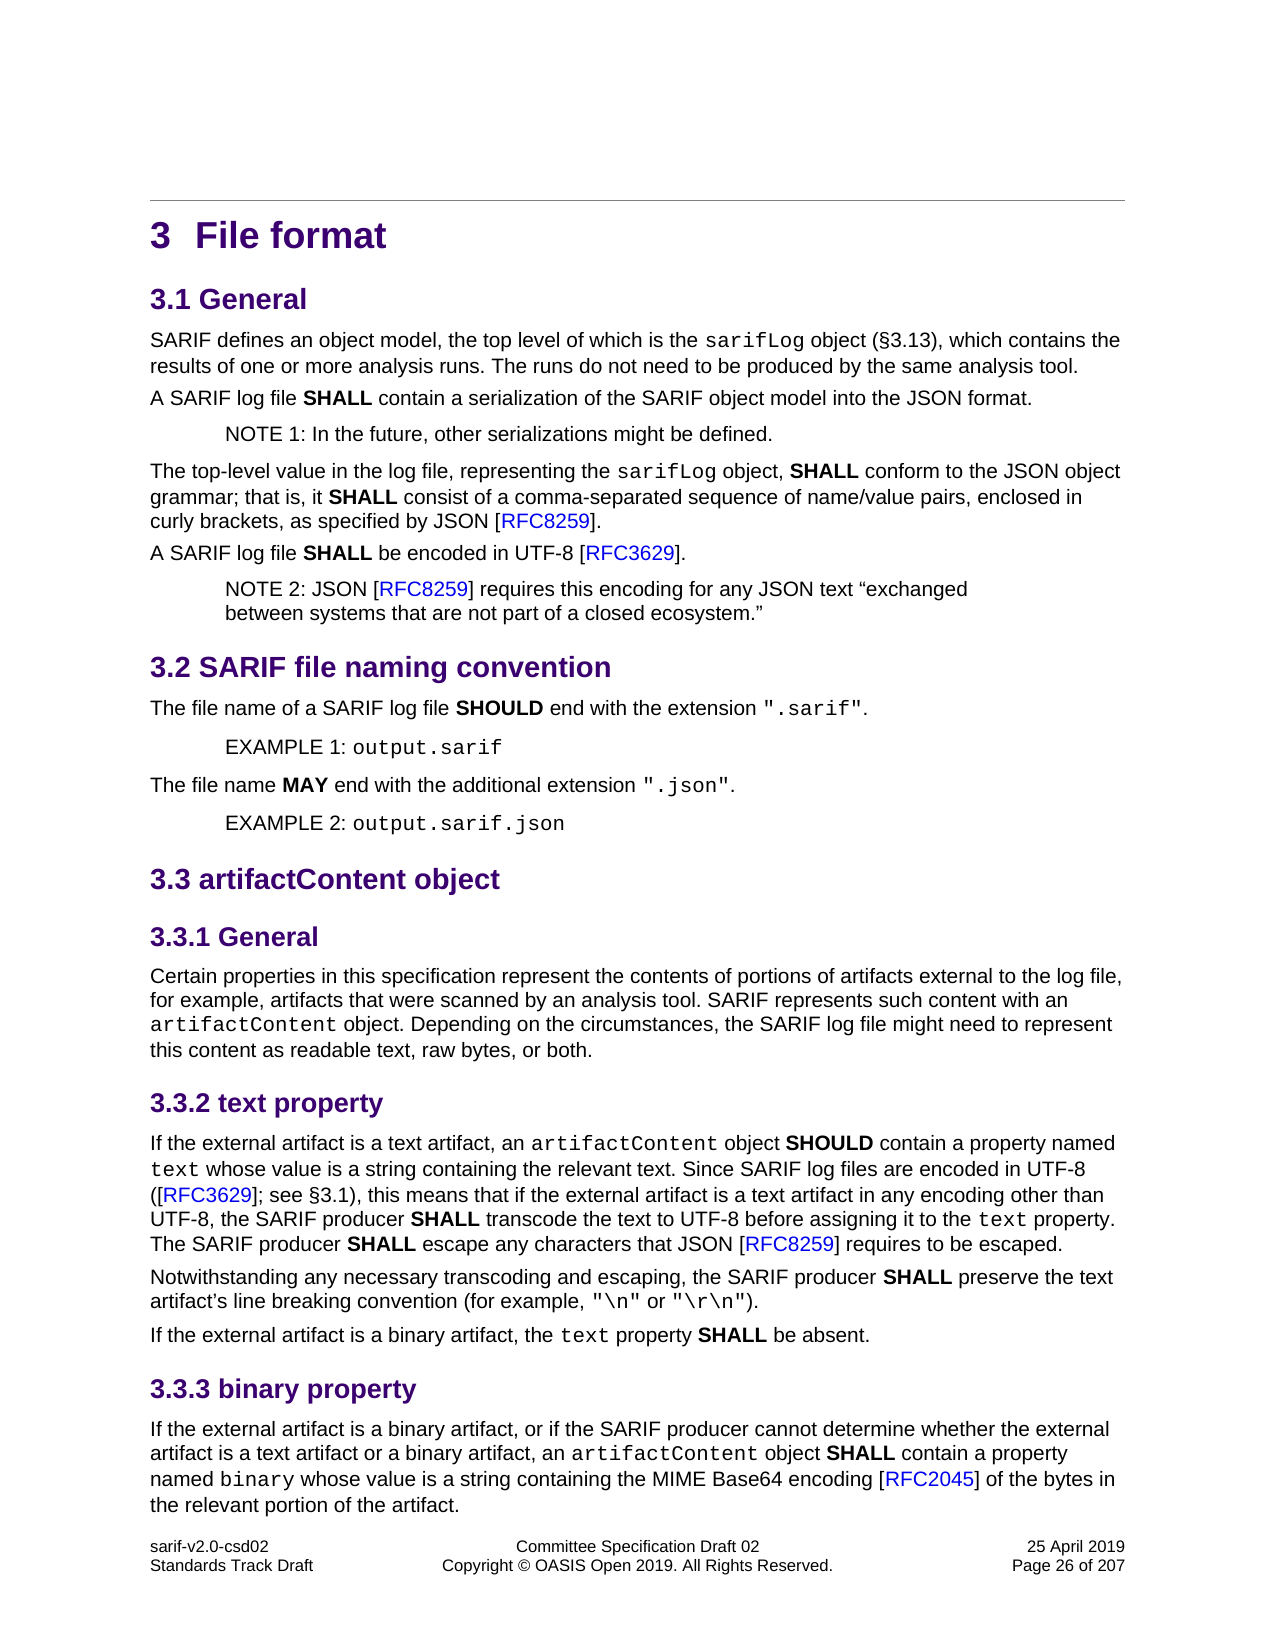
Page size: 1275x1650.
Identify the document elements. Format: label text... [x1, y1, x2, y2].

text If the external artifact is a text artifact, an artifactContent object SHOULD contain a property named text whose value is a string containing the relevant text. Since SARIF log files are encoded in UTF-8 ([RFC3629]; see §3.1), this means that if the external artifact is a text artifact in any encoding other than UTF-8, the SARIF producer SHALL transcode the text to UTF-8 before assigning it to the text property. The SARIF producer SHALL escape any characters that JSON [RFC8259] requires to be escaped. [150, 1131, 1125, 1256]
subtitle text property [150, 1087, 1125, 1118]
text A SARIF log file SHALL contain a serialization of the SARIF object model into the JSON format. [150, 386, 1125, 410]
subtitle General [150, 921, 1125, 952]
text If the external artifact is a binary artifact, or if the SARIF producer cannot determine whether the external artifact is a text artifact or a binary artifact, an artifactContent object SHALL contain a property named binary whose value is a string containing the MIME Base64 encoding [RFC2045] of the bytes in the relevant portion of the artifact. [150, 1417, 1125, 1517]
text EXAMPLE 1: output.sarif [225, 734, 1050, 760]
subtitle binary property [150, 1373, 1125, 1405]
subtitle File format [150, 201, 1125, 257]
text Notwithstanding any necessary transcoding and escaping, the SARIF producer SHALL preserve the text artifact’s line breaking convention (for example, "\n" or "\r\n"). [150, 1264, 1125, 1314]
text Certain properties in this specification represent the contents of portions of artifacts external to the log file, for example, artifacts that were scanned by an analysis tool. SARIF represents such content with an artifactContent object. Depending on the circumstances, the SARIF log file might need to represent this content as readable text, raw bytes, or both. [150, 964, 1125, 1062]
text The top-level value in the log file, representing the sarifLog object, SHALL conform to the JSON object grammar; that is, it SHALL consist of a comma-separated sequence of name/value pairs, enclosed in curly brackets, as specified by JSON [RFC8259]. [150, 459, 1125, 532]
text NOTE 2: JSON [RFC8259] requires this encoding for any JSON text “exchanged between systems that are not part of a closed ecosystem.” [225, 577, 1050, 625]
text The file name of a SARIF log file SHOULD end with the extension ".sarif". [150, 696, 1125, 722]
text The file name MAY end with the additional extension ".json". [150, 773, 1125, 799]
subtitle General [150, 282, 1125, 315]
text EXAMPLE 2: output.sarif.json [225, 811, 1050, 837]
subtitle SARIF file naming convention [150, 650, 1125, 684]
text SARIF defines an object model, the top level of which is the sarifLog object (§3.13), which contains the results of one or more analysis runs. The runs do not need to be produced by the same analysis tool. [150, 328, 1125, 377]
text If the external artifact is a binary artifact, the text property SHALL be absent. [150, 1323, 1125, 1348]
text A SARIF log file SHALL be encoded in UTF-8 [RFC3629]. [150, 541, 1125, 565]
text NOTE 1: In the future, other serializations might be defined. [225, 422, 1050, 446]
subtitle artifactContent object [150, 862, 1125, 896]
